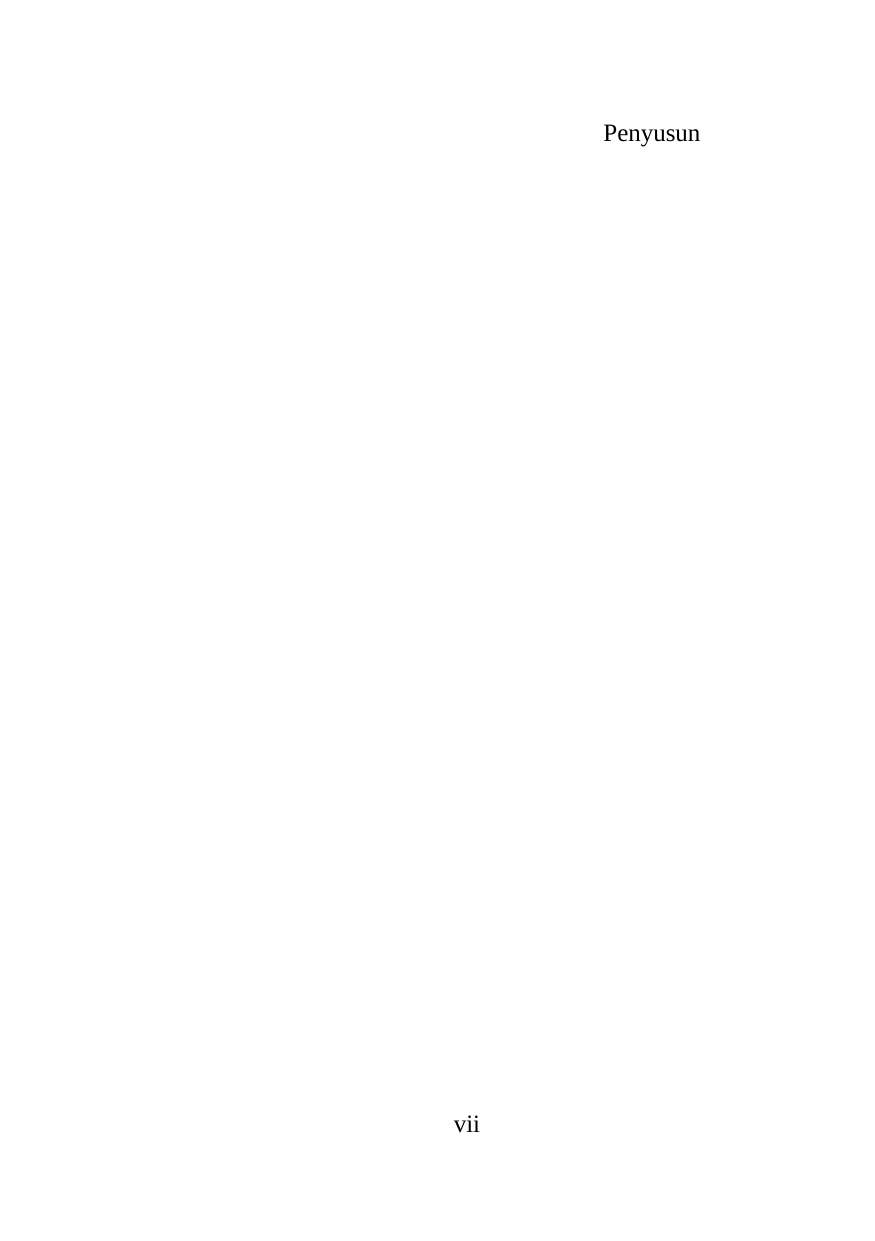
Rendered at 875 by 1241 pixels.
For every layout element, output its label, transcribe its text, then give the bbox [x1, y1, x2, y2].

text Penyusun [591, 118, 756, 147]
